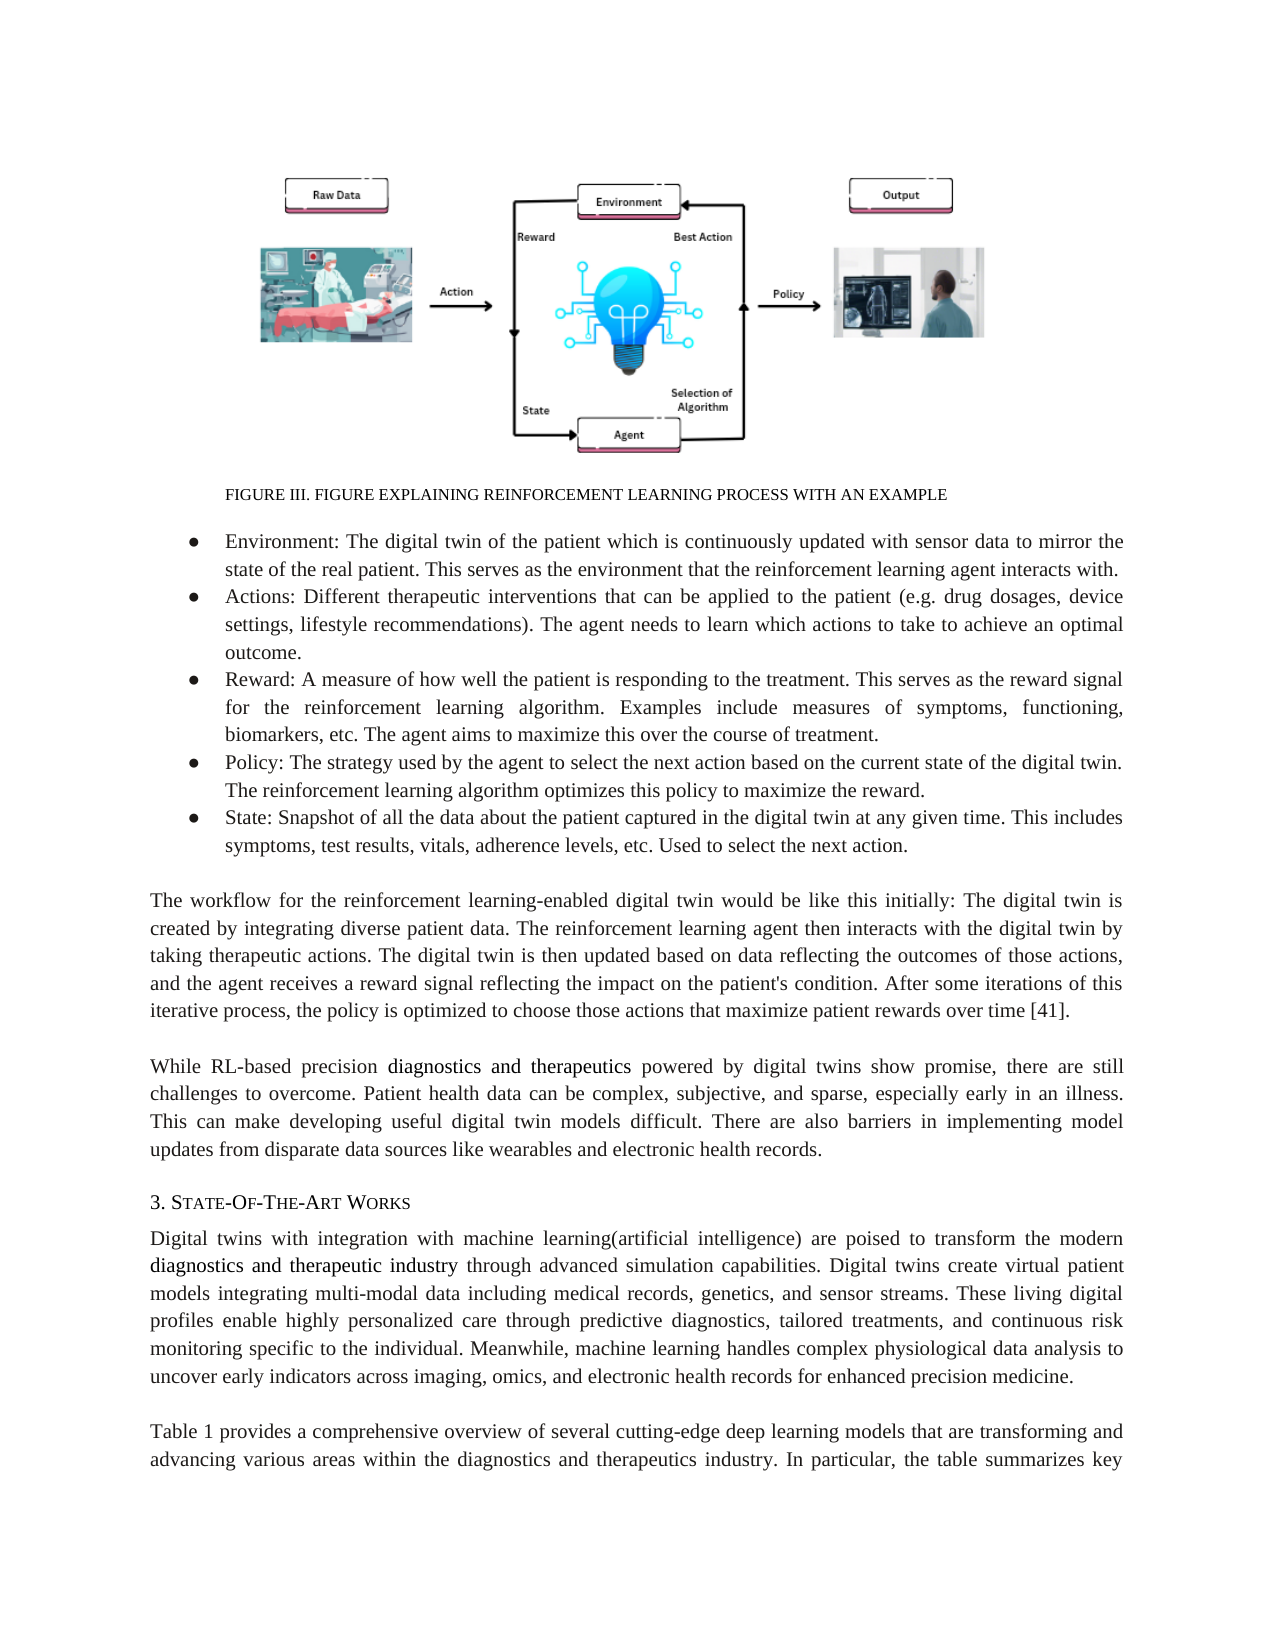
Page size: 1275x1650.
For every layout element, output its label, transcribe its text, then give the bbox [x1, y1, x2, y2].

text While RL-based precision diagnostics and therapeutics powered by digital twins show promise, there are still challenges to overcome. Patient health data can be complex, subjective, and sparse, especially early in an illness. This can make developing useful digital twin models difficult. There are also barriers in implementing model updates from disparate data sources like wearables and electronic health records. [150, 1054, 1125, 1161]
list Reward: A measure of how well the patient is responding to the treatment. This serves as the reward signal for the reinforcement learning algorithm. Examples include measures of symptoms, functioning, biomarkers, etc. The agent aims to maximize this over the course of treatment. [187, 667, 1125, 746]
list State: Snapshot of all the data about the patient captured in the digital twin at any given time. This includes symptoms, test results, vitals, adherence levels, etc. Used to select the next action. [187, 805, 1125, 857]
text 3. State-Of-The-Art Works [150, 1189, 1125, 1214]
list Actions: Different therapeutic interventions that can be applied to the patient (e.g. drug dosages, device settings, lifestyle recommendations). The agent needs to learn which actions to take to achieve an optimal outcome. [187, 584, 1125, 664]
list Policy: The strategy used by the agent to select the next action based on the current state of the digital twin. The reinforcement learning algorithm optimizes this policy to maximize the reward. [187, 750, 1125, 802]
picture [225, 150, 1012, 482]
list Environment: The digital twin of the patient which is continuously updated with sensor data to mirror the state of the real patient. This serves as the environment that the reinforcement learning agent interacts with. [187, 529, 1125, 581]
text The workflow for the reinforcement learning-enabled digital twin would be like this initially: The digital twin is created by integrating diverse patient data. The reinforcement learning agent then interacts with the digital twin by taking therapeutic actions. The digital twin is then updated based on data reflecting the outcomes of those actions, and the agent receives a reward signal reflecting the impact on the patient's condition. After some iterations of this iterative process, the policy is optimized to choose those actions that maximize patient rewards over time [41]. [150, 888, 1125, 1022]
text FIGURE III. FIGURE EXPLAINING REINFORCEMENT LEARNING PROCESS WITH AN EXAMPLE [225, 485, 1125, 504]
